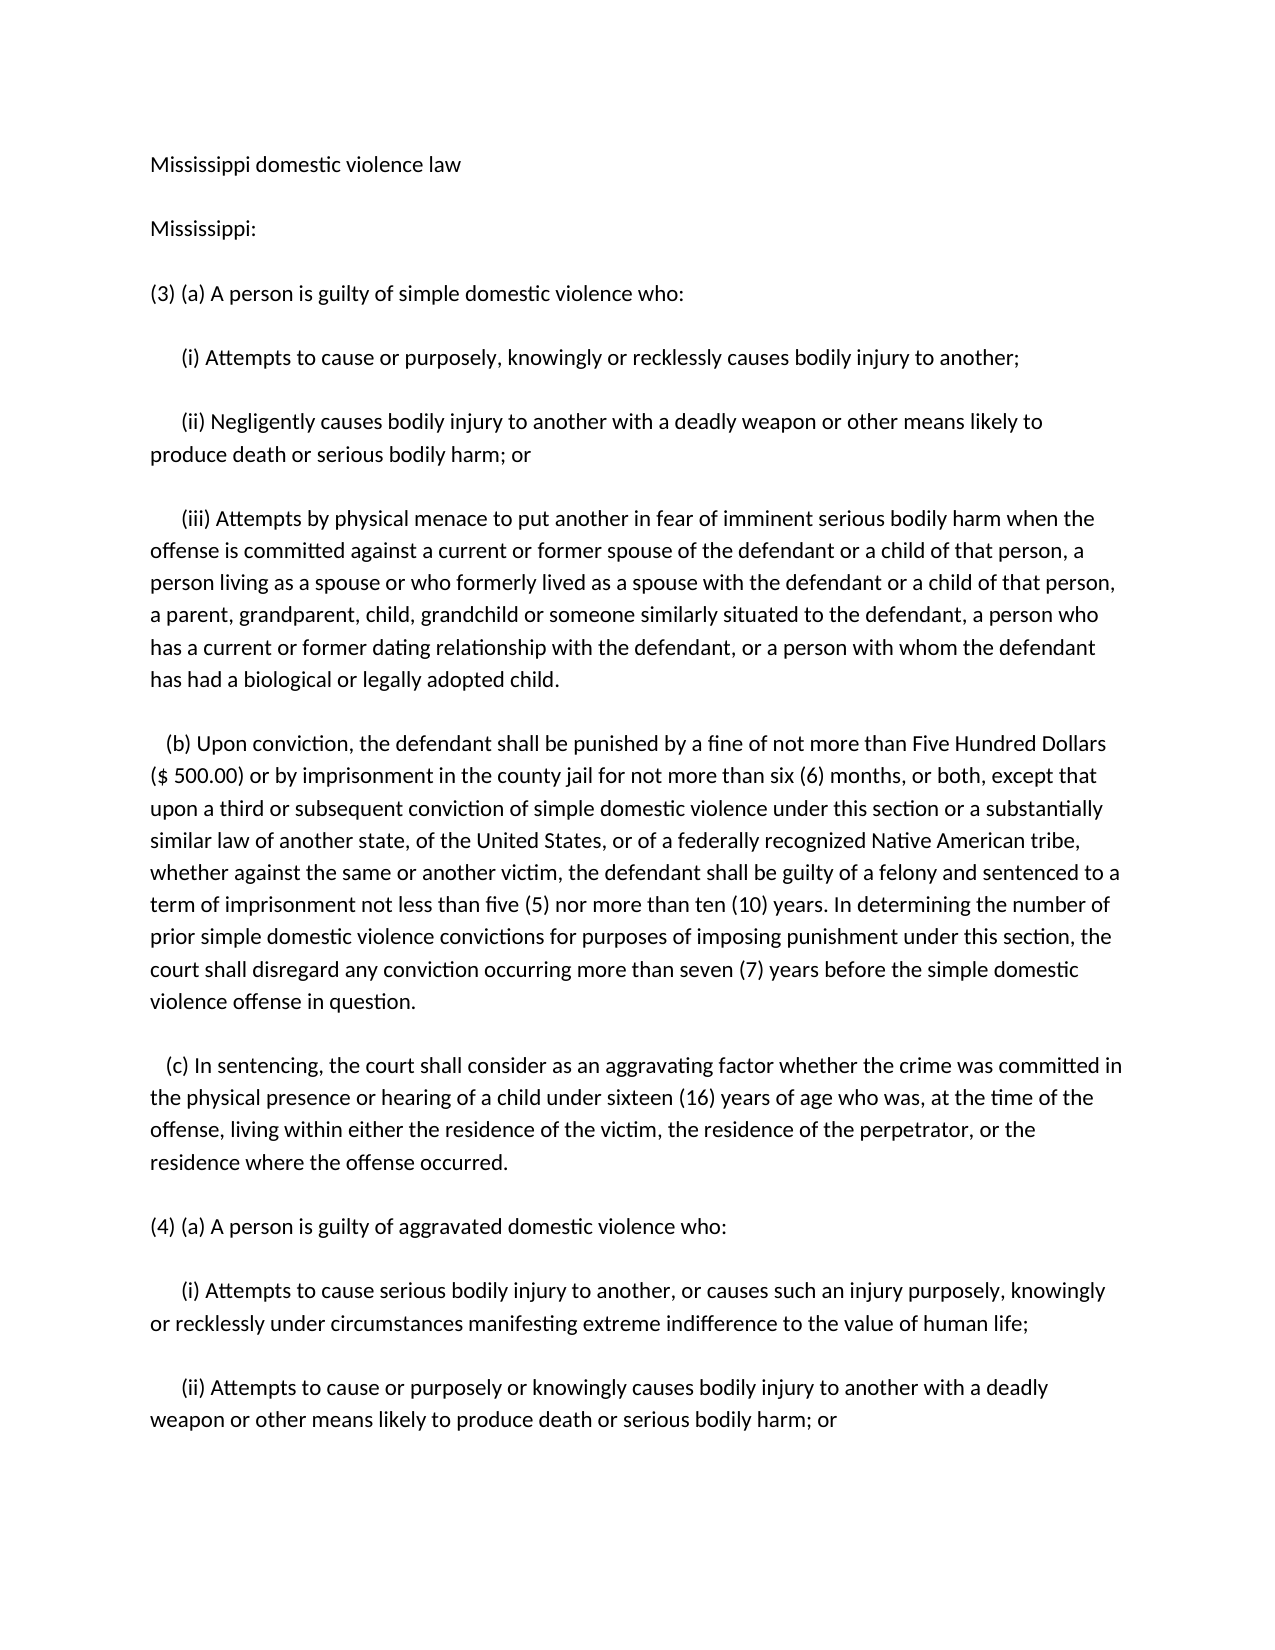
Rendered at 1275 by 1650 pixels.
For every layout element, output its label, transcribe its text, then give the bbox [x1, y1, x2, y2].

text Mississippi domestic violence law [150, 150, 1125, 178]
text (ii) Negligently causes bodily injury to another with a deadly weapon or other means likely to produce death or serious bodily harm; or [150, 407, 1125, 468]
text (ii) Attempts to cause or purposely or knowingly causes bodily injury to another with a deadly weapon or other means likely to produce death or serious bodily harm; or [150, 1373, 1125, 1433]
text (3) (a) A person is guilty of simple domestic violence who: [150, 279, 1125, 307]
text (i) Attempts to cause serious bodily injury to another, or causes such an injury purposely, knowingly or recklessly under circumstances manifesting extreme indifference to the value of human life; [150, 1277, 1125, 1337]
text Mississippi: [150, 214, 1125, 242]
text (i) Attempts to cause or purposely, knowingly or recklessly causes bodily injury to another; [150, 343, 1125, 371]
text (4) (a) A person is guilty of aggravated domestic violence who: [150, 1212, 1125, 1240]
text (c) In sentencing, the court shall consider as an aggravating factor whether the crime was committed in the physical presence or hearing of a child under sixteen (16) years of age who was, at the time of the offense, living within either the residence of the victim, the residence of the perpetrator, or the residence where the offense occurred. [150, 1051, 1125, 1176]
text (b) Upon conviction, the defendant shall be punished by a fine of not more than Five Hundred Dollars ($ 500.00) or by imprisonment in the county jail for not more than six (6) months, or both, except that upon a third or subsequent conviction of simple domestic violence under this section or a substantially similar law of another state, of the United States, or of a federally recognized Native American tribe, whether against the same or another victim, the defendant shall be guilty of a felony and sentenced to a term of imprisonment not less than five (5) nor more than ten (10) years. In determining the number of prior simple domestic violence convictions for purposes of imposing punishment under this section, the court shall disregard any conviction occurring more than seven (7) years before the simple domestic violence offense in question. [150, 729, 1125, 1015]
text (iii) Attempts by physical menace to put another in fear of imminent serious bodily harm when the offense is committed against a current or former spouse of the defendant or a child of that person, a person living as a spouse or who formerly lived as a spouse with the defendant or a child of that person, a parent, grandparent, child, grandchild or someone similarly situated to the defendant, a person who has a current or former dating relationship with the defendant, or a person with whom the defendant has had a biological or legally adopted child. [150, 504, 1125, 693]
